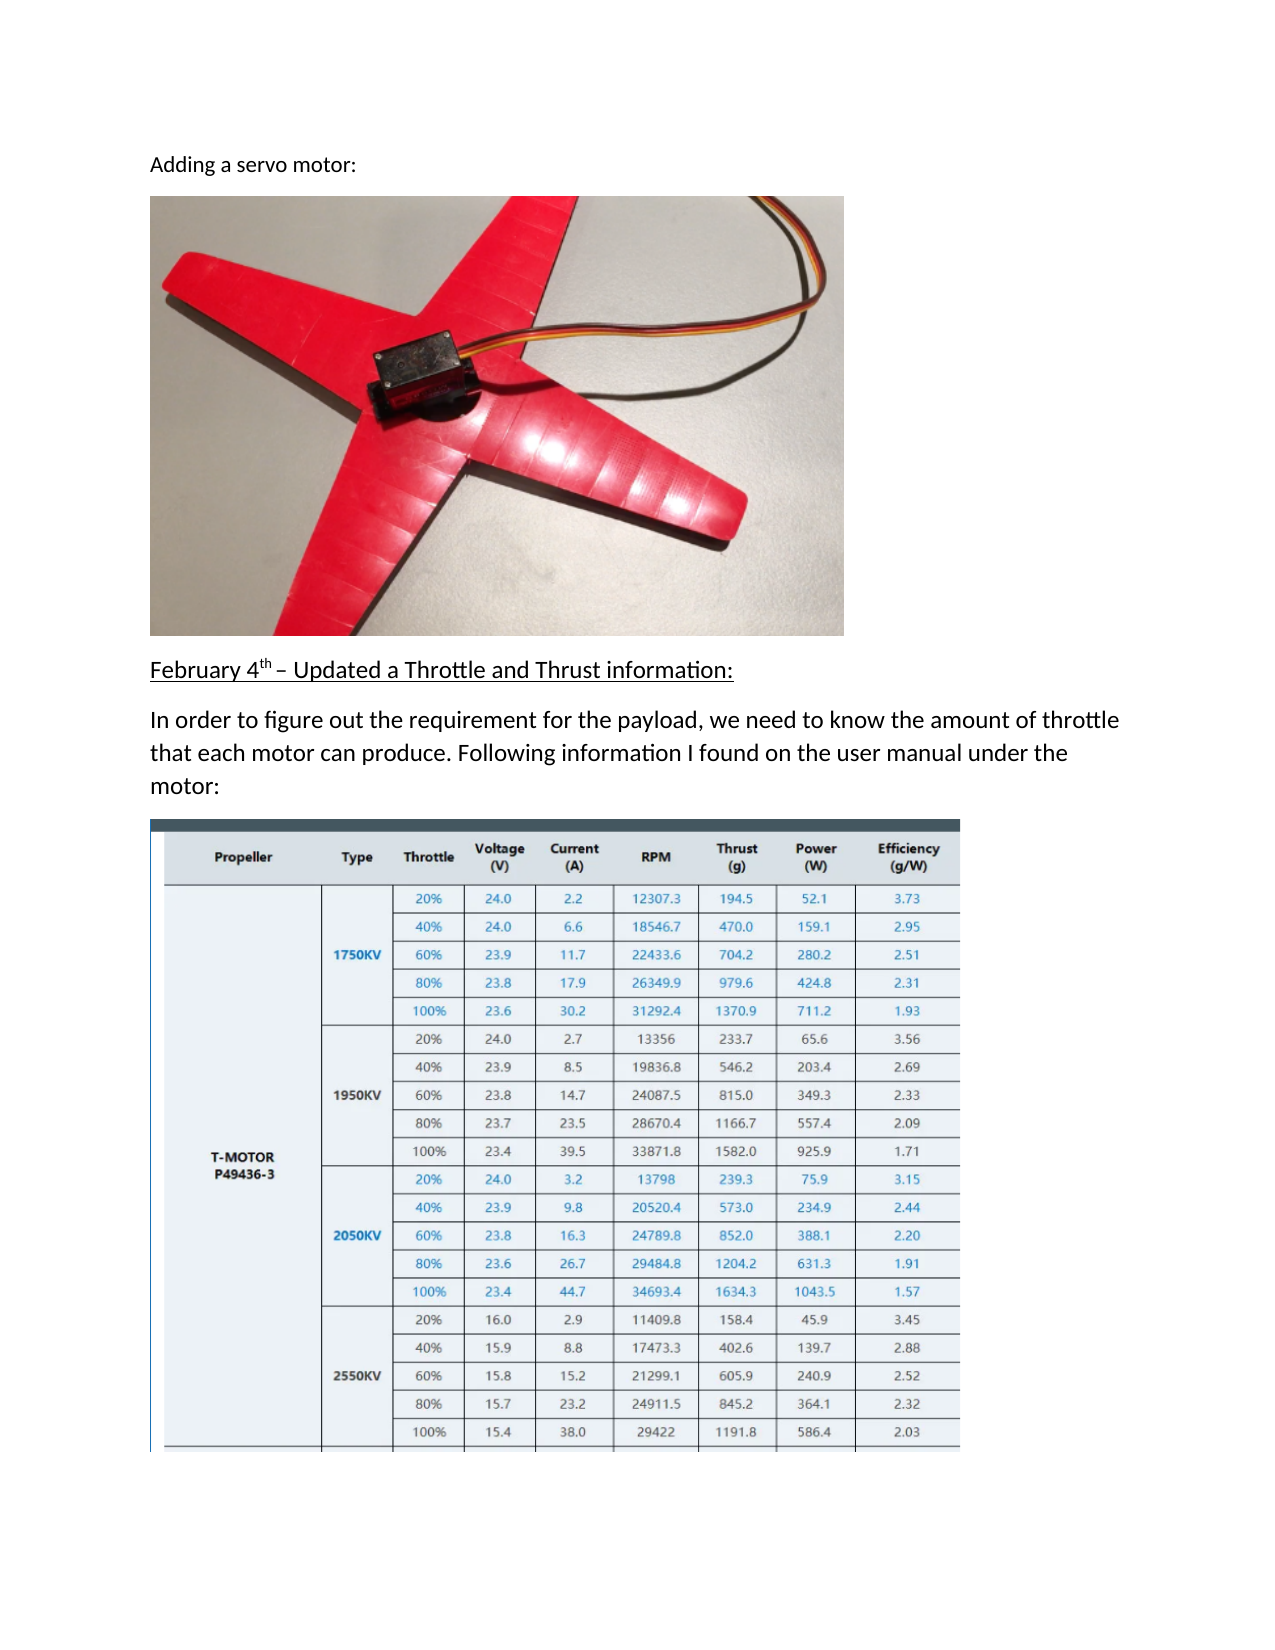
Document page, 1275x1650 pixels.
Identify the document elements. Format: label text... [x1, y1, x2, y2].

text February 4th – Updated a Throttle and Thrust information: [150, 654, 1125, 685]
text In order to figure out the requirement for the payload, we need to know the amount of throttle that each motor can produce. Following information I found on the user manual under the motor: [150, 704, 1125, 801]
text Adding a servo motor: [150, 150, 1125, 178]
picture [150, 196, 844, 636]
picture [150, 819, 961, 1452]
